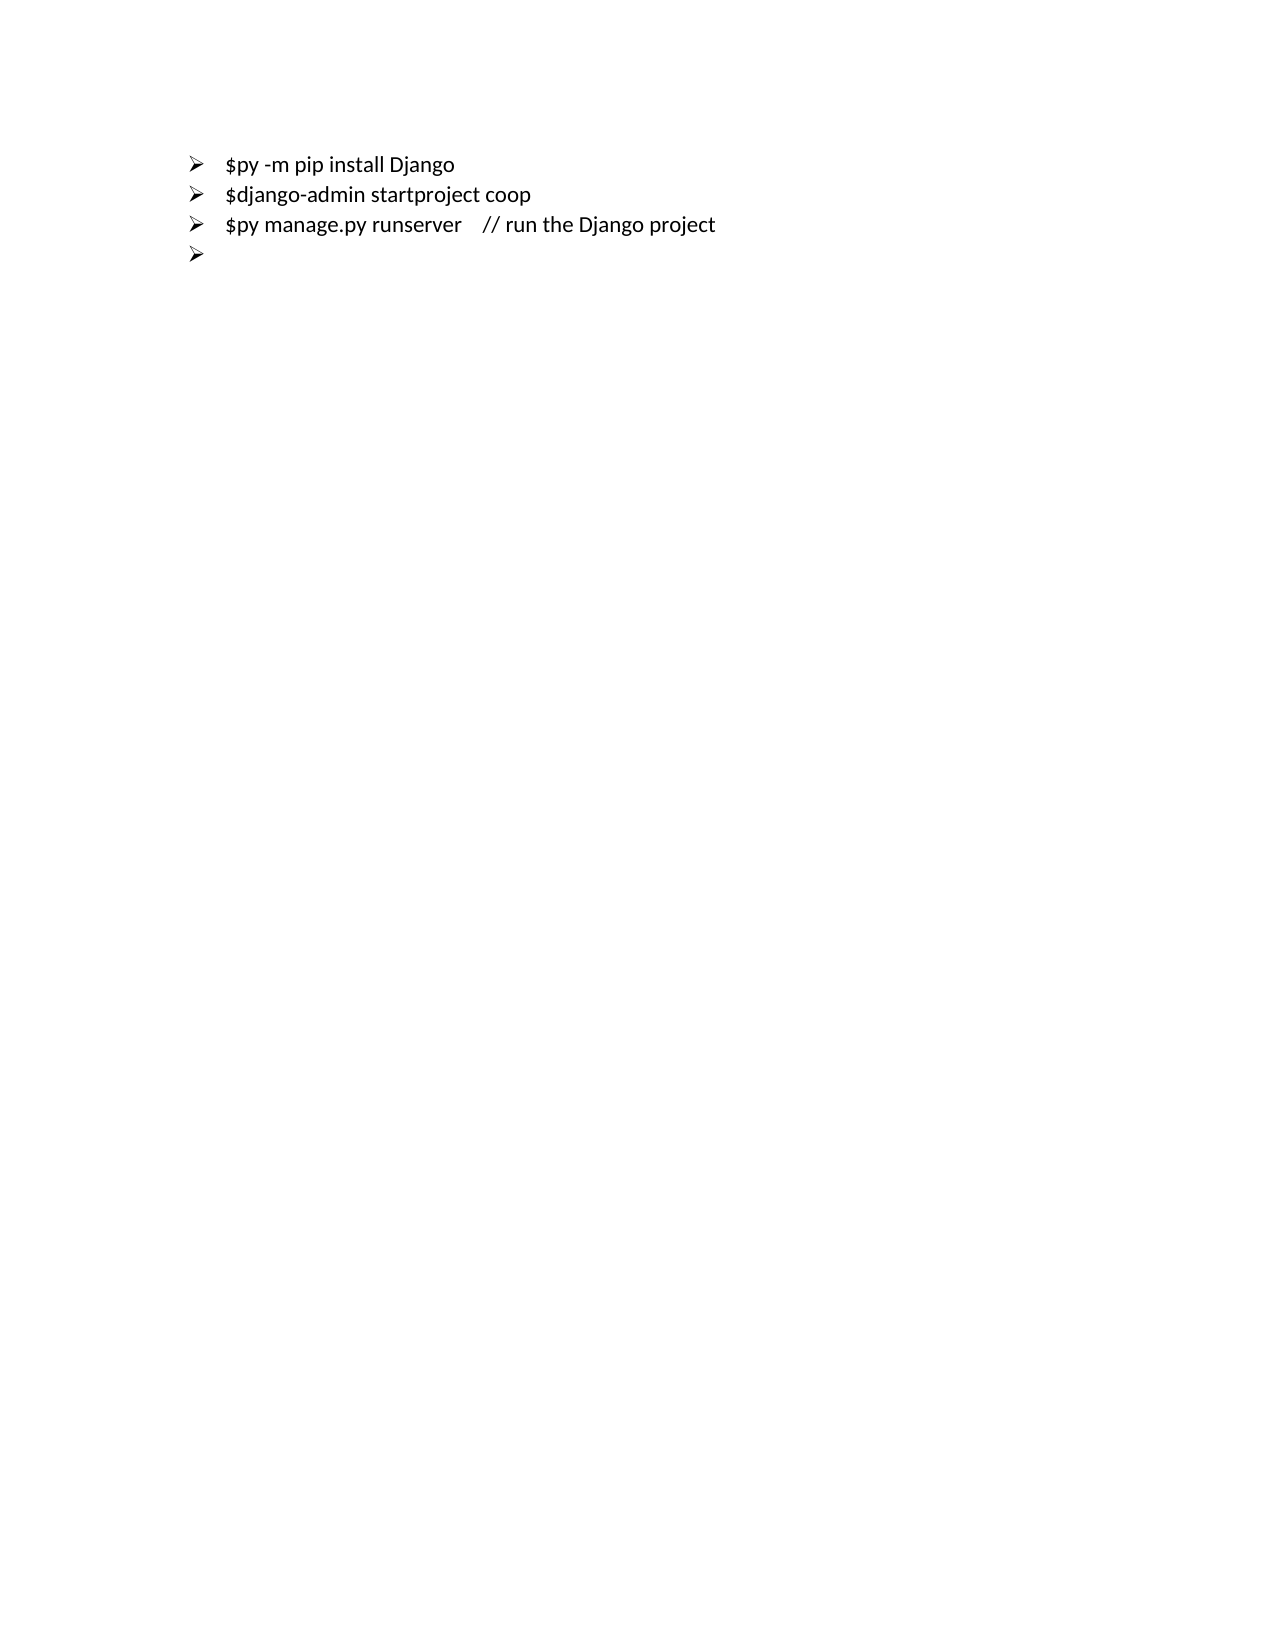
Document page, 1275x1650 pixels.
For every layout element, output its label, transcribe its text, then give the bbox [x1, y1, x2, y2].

list $py manage.py runserver // run the Django project [187, 210, 1125, 238]
list $py -m pip install Django [187, 150, 1125, 178]
list $django-admin startproject coop [187, 180, 1125, 208]
